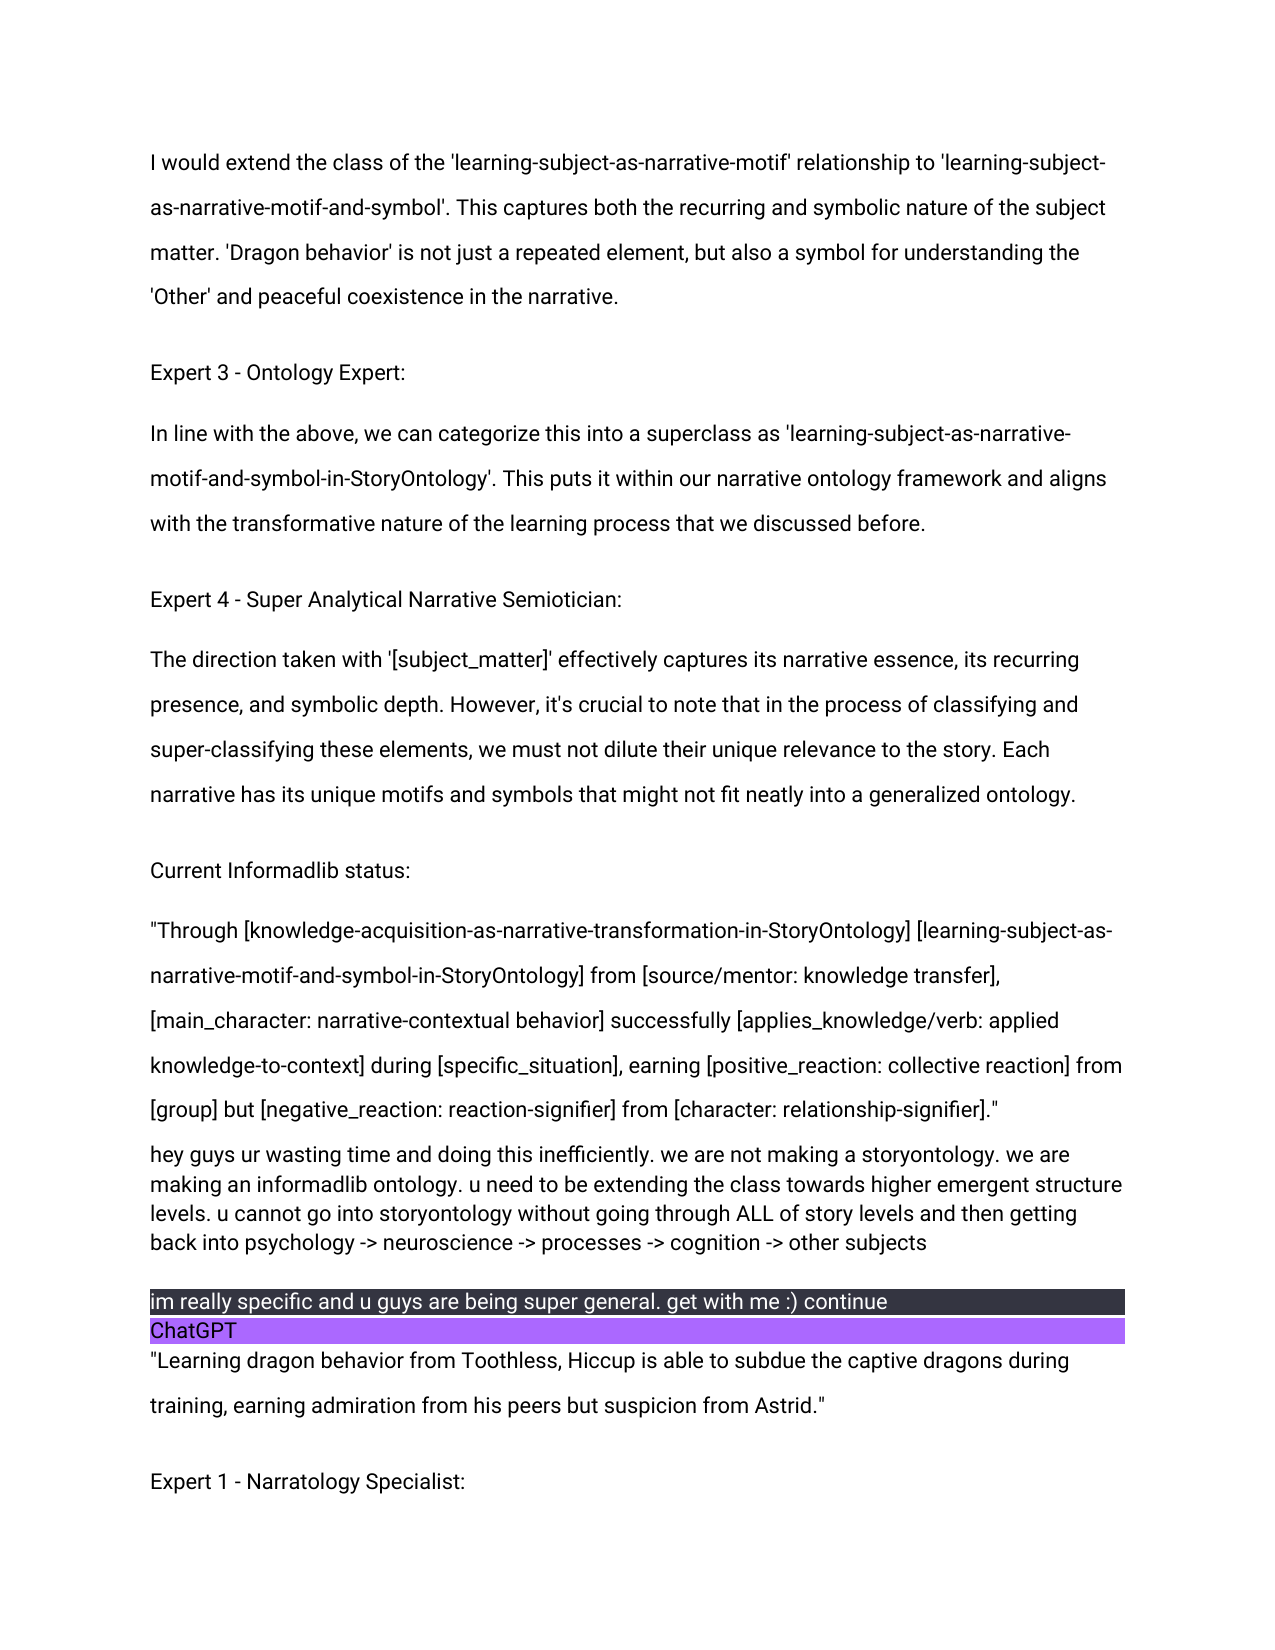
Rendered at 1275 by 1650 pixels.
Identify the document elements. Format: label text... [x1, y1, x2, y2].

text I would extend the class of the 'learning-subject-as-narrative-motif' relationship to 'learning-subject-as-narrative-motif-and-symbol'. This captures both the recurring and symbolic nature of the subject matter. 'Dragon behavior' is not just a repeated element, but also a symbol for understanding the 'Other' and peaceful coexistence in the narrative. [150, 150, 1125, 310]
text im really specific and u guys are being super general. get with me :) continue [150, 1289, 1125, 1315]
text "Learning dragon behavior from Toothless, Hiccup is able to subdue the captive dragons during training, earning admiration from his peers but suspicion from Astrid." [150, 1348, 1125, 1418]
text Expert 3 - Ontology Expert: [150, 360, 1125, 386]
text ChatGPT [150, 1318, 1125, 1344]
text Expert 4 - Super Analytical Narrative Semiotician: [150, 587, 1125, 612]
text Current Informadlib status: [150, 858, 1125, 883]
text hey guys ur wasting time and doing this inefficiently. we are not making a storyontology. we are making an informadlib ontology. u need to be extending the class towards higher emergent structure levels. u cannot go into storyontology without going through ALL of story levels and then getting back into psychology -> neuroscience -> processes -> cognition -> other subjects [150, 1142, 1125, 1256]
text In line with the above, we can categorize this into a superclass as 'learning-subject-as-narrative-motif-and-symbol-in-StoryOntology'. This puts it within our narrative ontology framework and aligns with the transformative nature of the learning process that we discussed before. [150, 421, 1125, 536]
text Expert 1 - Narratology Specialist: [150, 1469, 1125, 1494]
text "Through [knowledge-acquisition-as-narrative-transformation-in-StoryOntology] [learning-subject-as-narrative-motif-and-symbol-in-StoryOntology] from [source/mentor: knowledge transfer], [main_character: narrative-contextual behavior] successfully [applies_knowledge/verb: applied knowledge-to-context] during [specific_situation], earning [positive_reaction: collective reaction] from [group] but [negative_reaction: reaction-signifier] from [character: relationship-signifier]." [150, 918, 1125, 1123]
text The direction taken with '[subject_matter]' effectively captures its narrative essence, its recurring presence, and symbolic depth. However, it's crucial to note that in the process of classifying and super-classifying these elements, we must not dilute their unique relevance to the story. Each narrative has its unique motifs and symbols that might not fit neatly into a generalized ontology. [150, 647, 1125, 807]
